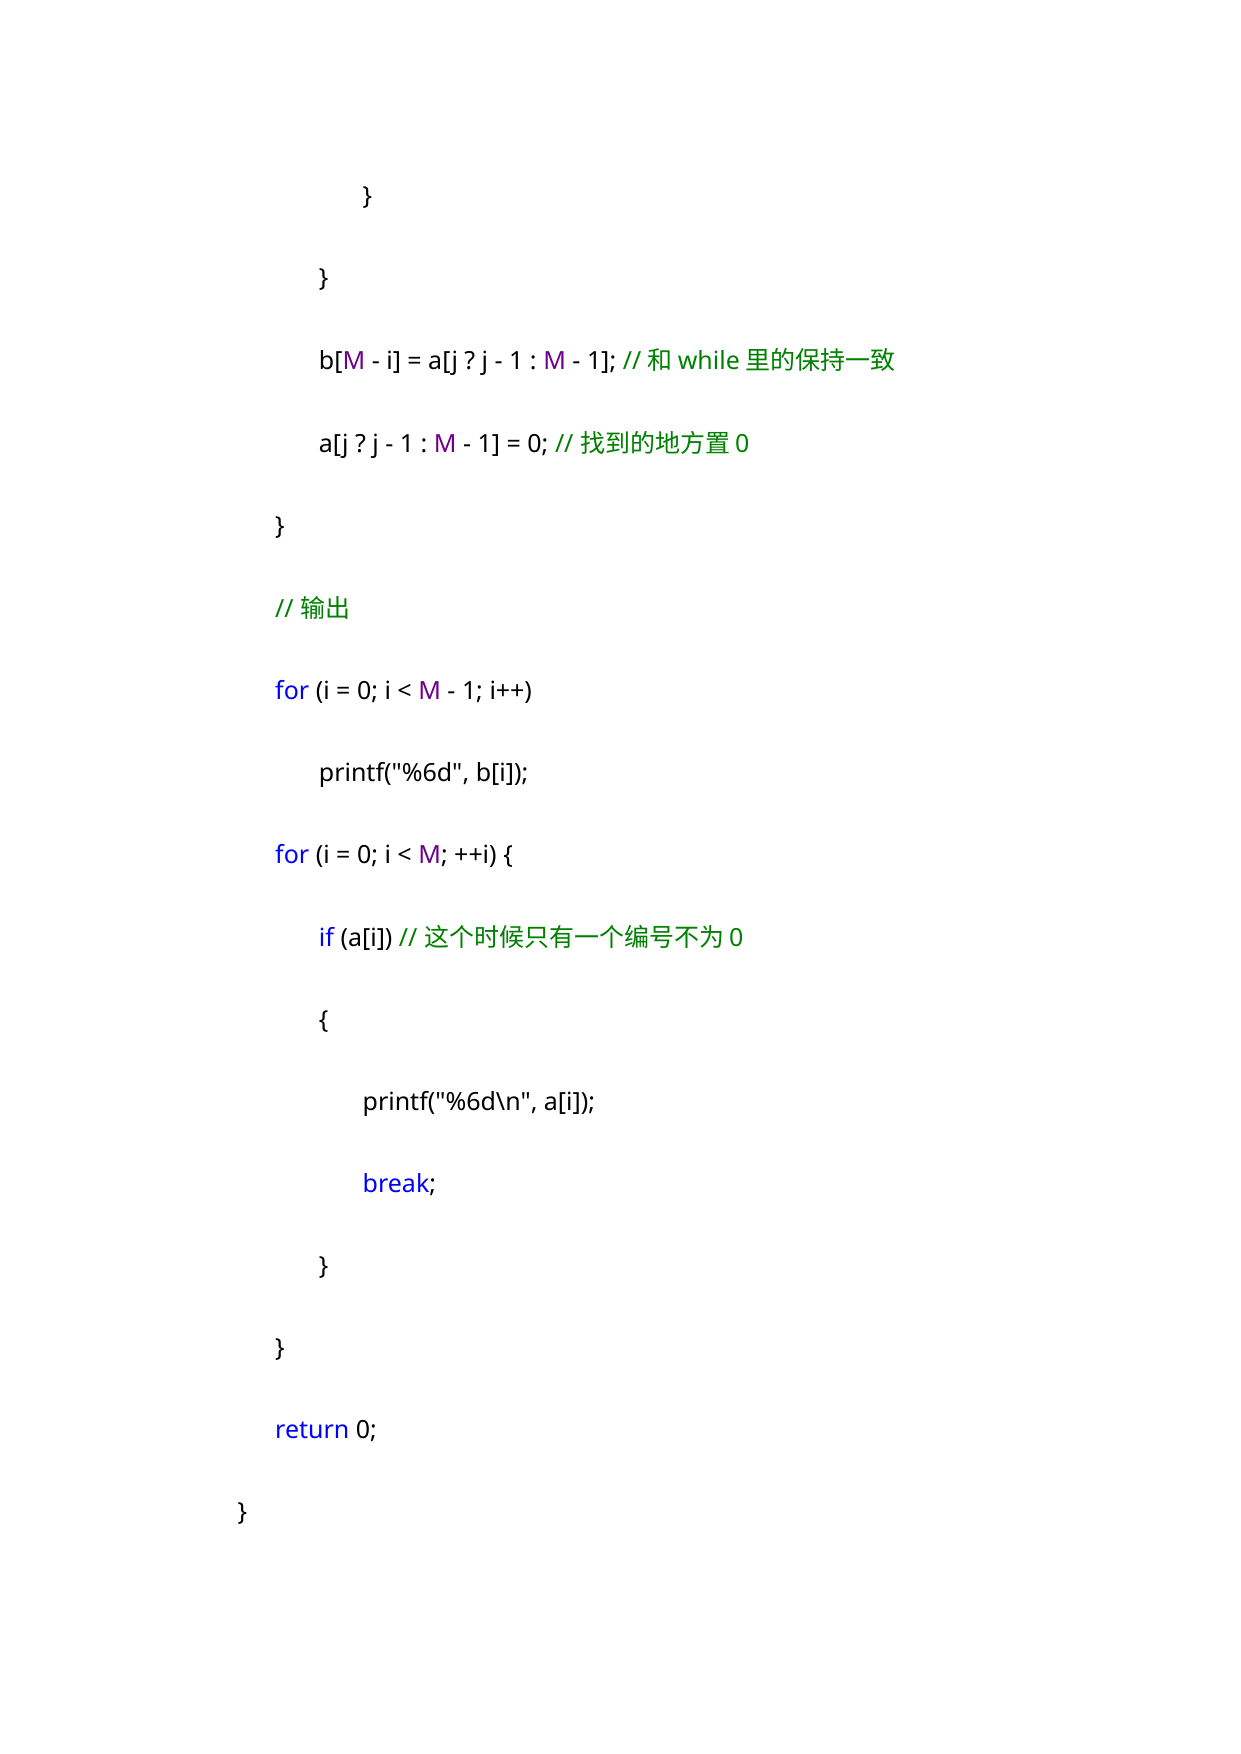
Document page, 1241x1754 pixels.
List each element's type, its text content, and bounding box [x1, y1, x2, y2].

text } [187, 162, 1053, 227]
text } [187, 492, 1053, 557]
text printf("%6d", b[i]); [187, 739, 1053, 804]
text for (i = 0; i < M - 1; i++) [187, 657, 1053, 722]
text a[j ? j - 1 : M - 1] = 0; // 找到的地方置0 [187, 409, 1053, 474]
text } [187, 1314, 1053, 1379]
text } [187, 1478, 1053, 1543]
text return 0; [187, 1396, 1053, 1461]
text break; [187, 1150, 1053, 1215]
text } [187, 1232, 1053, 1297]
text for (i = 0; i < M; ++i) { [187, 821, 1053, 886]
text { [187, 986, 1053, 1051]
text // 输出 [187, 574, 1053, 639]
text } [187, 244, 1053, 309]
text b[M - i] = a[j ? j - 1 : M - 1]; // 和while里的保持一致 [187, 326, 1053, 391]
text if (a[i]) // 这个时候只有一个编号不为0 [187, 903, 1053, 968]
text printf("%6d\n", a[i]); [187, 1068, 1053, 1133]
